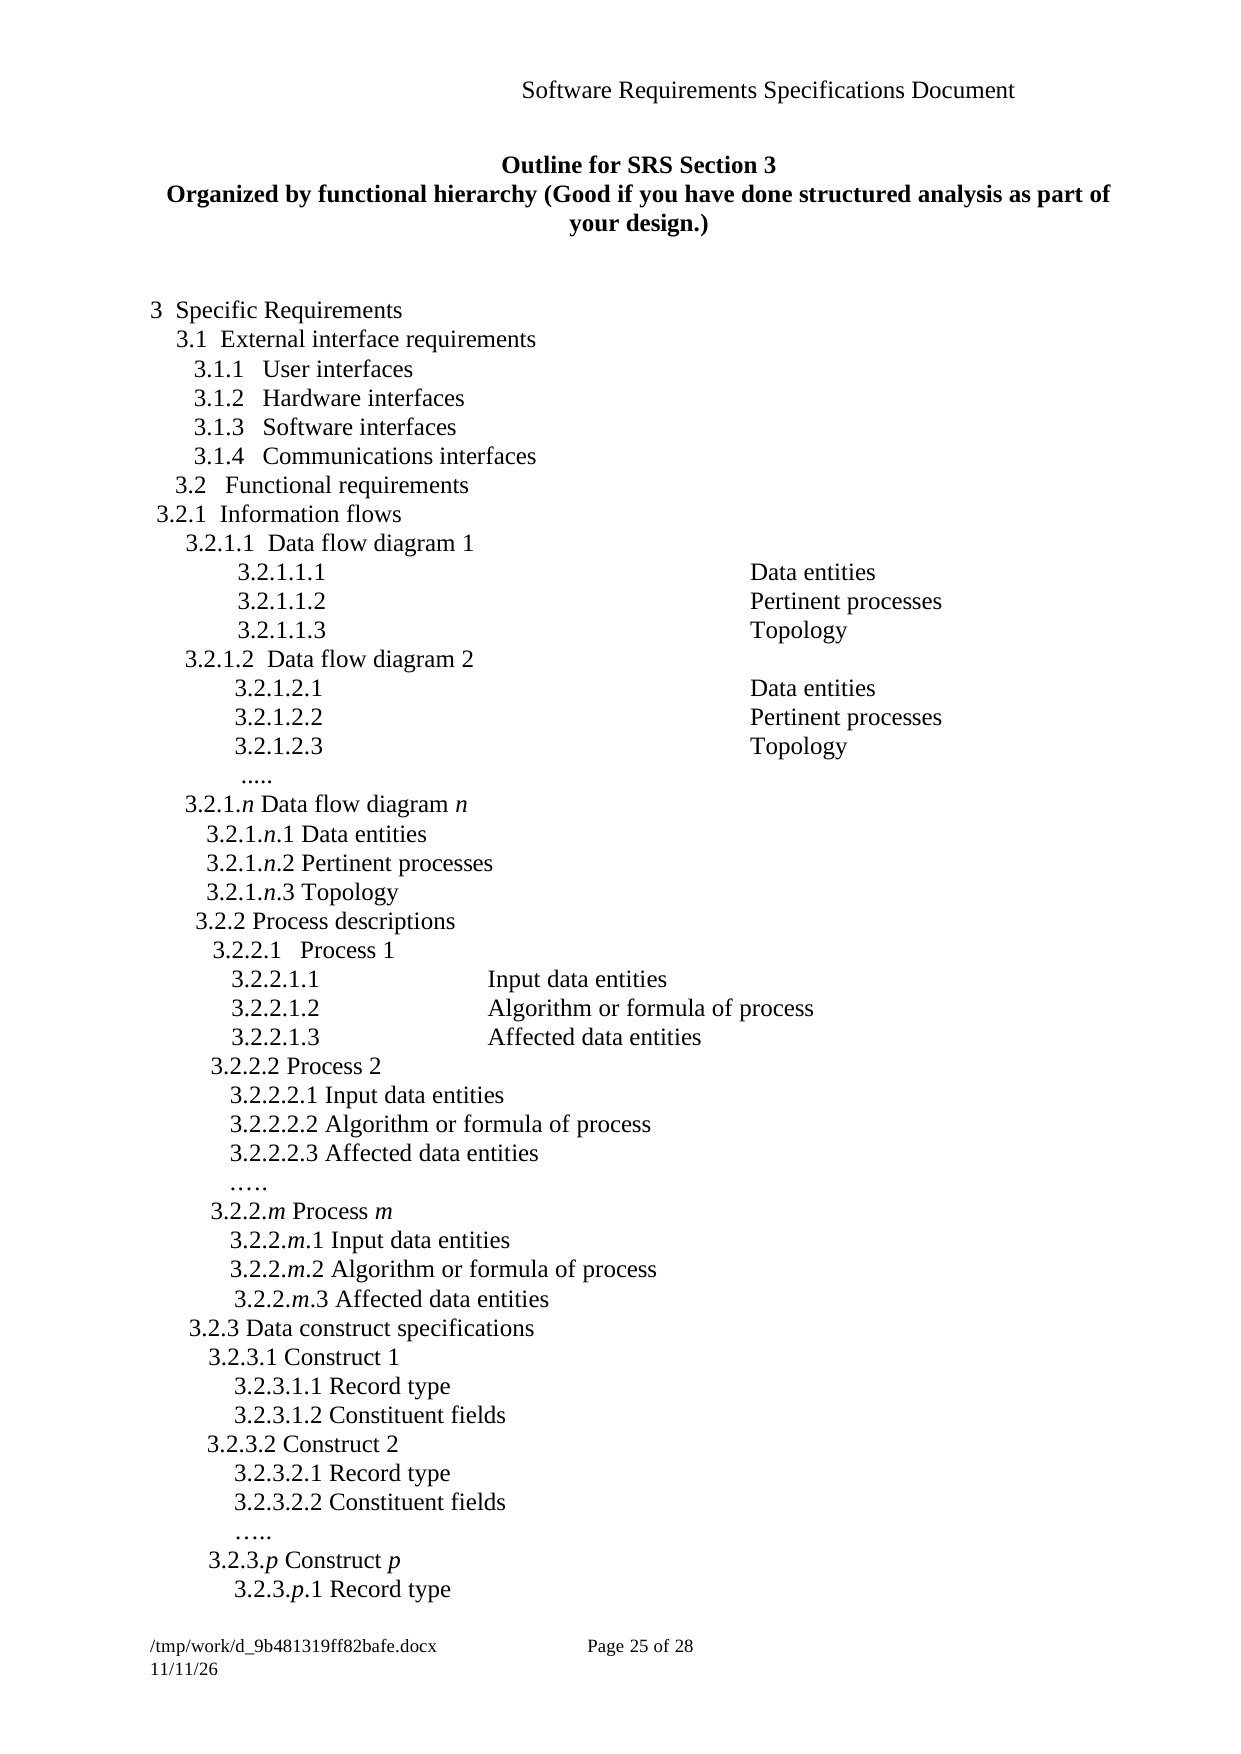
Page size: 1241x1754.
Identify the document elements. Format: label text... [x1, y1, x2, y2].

list Pertinent processes [237, 586, 1015, 615]
text 3.2.3.2.2 Constituent fields [150, 1487, 1128, 1516]
text ..... [150, 760, 1128, 789]
text 3.2.2.m.1 Input data entities [178, 1225, 1128, 1254]
text 3.2.3.p Construct p [150, 1545, 1128, 1574]
list 3.2.1.n Data flow diagram n [178, 789, 1015, 818]
list Topology [237, 615, 1015, 644]
list Data entities [234, 673, 1015, 702]
text Outline for SRS Section 3 [150, 150, 1128, 179]
list Process 1 [212, 935, 1128, 964]
list 3.2.1.n.3 Topology [206, 877, 1015, 906]
list Functional requirements [175, 470, 1128, 499]
text 3.2.3.1.1 Record type [150, 1371, 1128, 1400]
text 3.2.2.m Process m [178, 1196, 1128, 1225]
text 3.2.2 Process descriptions [150, 906, 1128, 935]
text 3.1 External interface requirements [150, 324, 1128, 353]
list Communications interfaces [194, 441, 1128, 470]
list User interfaces [194, 353, 1128, 382]
list Topology [234, 731, 1015, 760]
text 3.2.3.2 Construct 2 [150, 1429, 1128, 1458]
text 3.2.2.m.3 Affected data entities [150, 1283, 1128, 1312]
text .…. [178, 1167, 1128, 1196]
text 3.2.3.1 Construct 1 [150, 1342, 1128, 1371]
list Software interfaces [194, 412, 1128, 441]
list Affected data entities [231, 1022, 1128, 1051]
list 3.2.1 Information flows [156, 499, 1128, 528]
text 3.2.2.m.2 Algorithm or formula of process [178, 1254, 1128, 1283]
text ….. [150, 1516, 1128, 1545]
text 3.2.2.2.2 Algorithm or formula of process [178, 1109, 1128, 1138]
text Organized by functional hierarchy (Good if you have done structured analysis as part of your design.) [150, 179, 1128, 237]
text 3.2.3.1.2 Constituent fields [150, 1400, 1128, 1429]
list Pertinent processes [234, 702, 1015, 731]
list 3.2.1.1 Data flow diagram 1 [159, 528, 1015, 557]
text 3 Specific Requirements [150, 295, 1128, 324]
text 3.2.3.2.1 Record type [150, 1458, 1128, 1487]
list 3.2.1.n.2 Pertinent processes [206, 847, 1015, 877]
list Input data entities [231, 964, 1128, 993]
list Hardware interfaces [194, 382, 1128, 412]
list 3.2.1.n.1 Data entities [206, 818, 1015, 847]
text 3.2.3.p.1 Record type [150, 1574, 1128, 1603]
list Algorithm or formula of process [231, 993, 1128, 1022]
list Data entities [237, 557, 1015, 586]
text 3.2.2.2.3 Affected data entities [178, 1138, 1128, 1167]
list 3.2.1.2 Data flow diagram 2 [178, 644, 1015, 673]
text 3.2.2.2 Process 2 [178, 1051, 1128, 1080]
text 3.2.2.2.1 Input data entities [178, 1080, 1128, 1109]
text 3.2.3 Data construct specifications [150, 1312, 1128, 1342]
